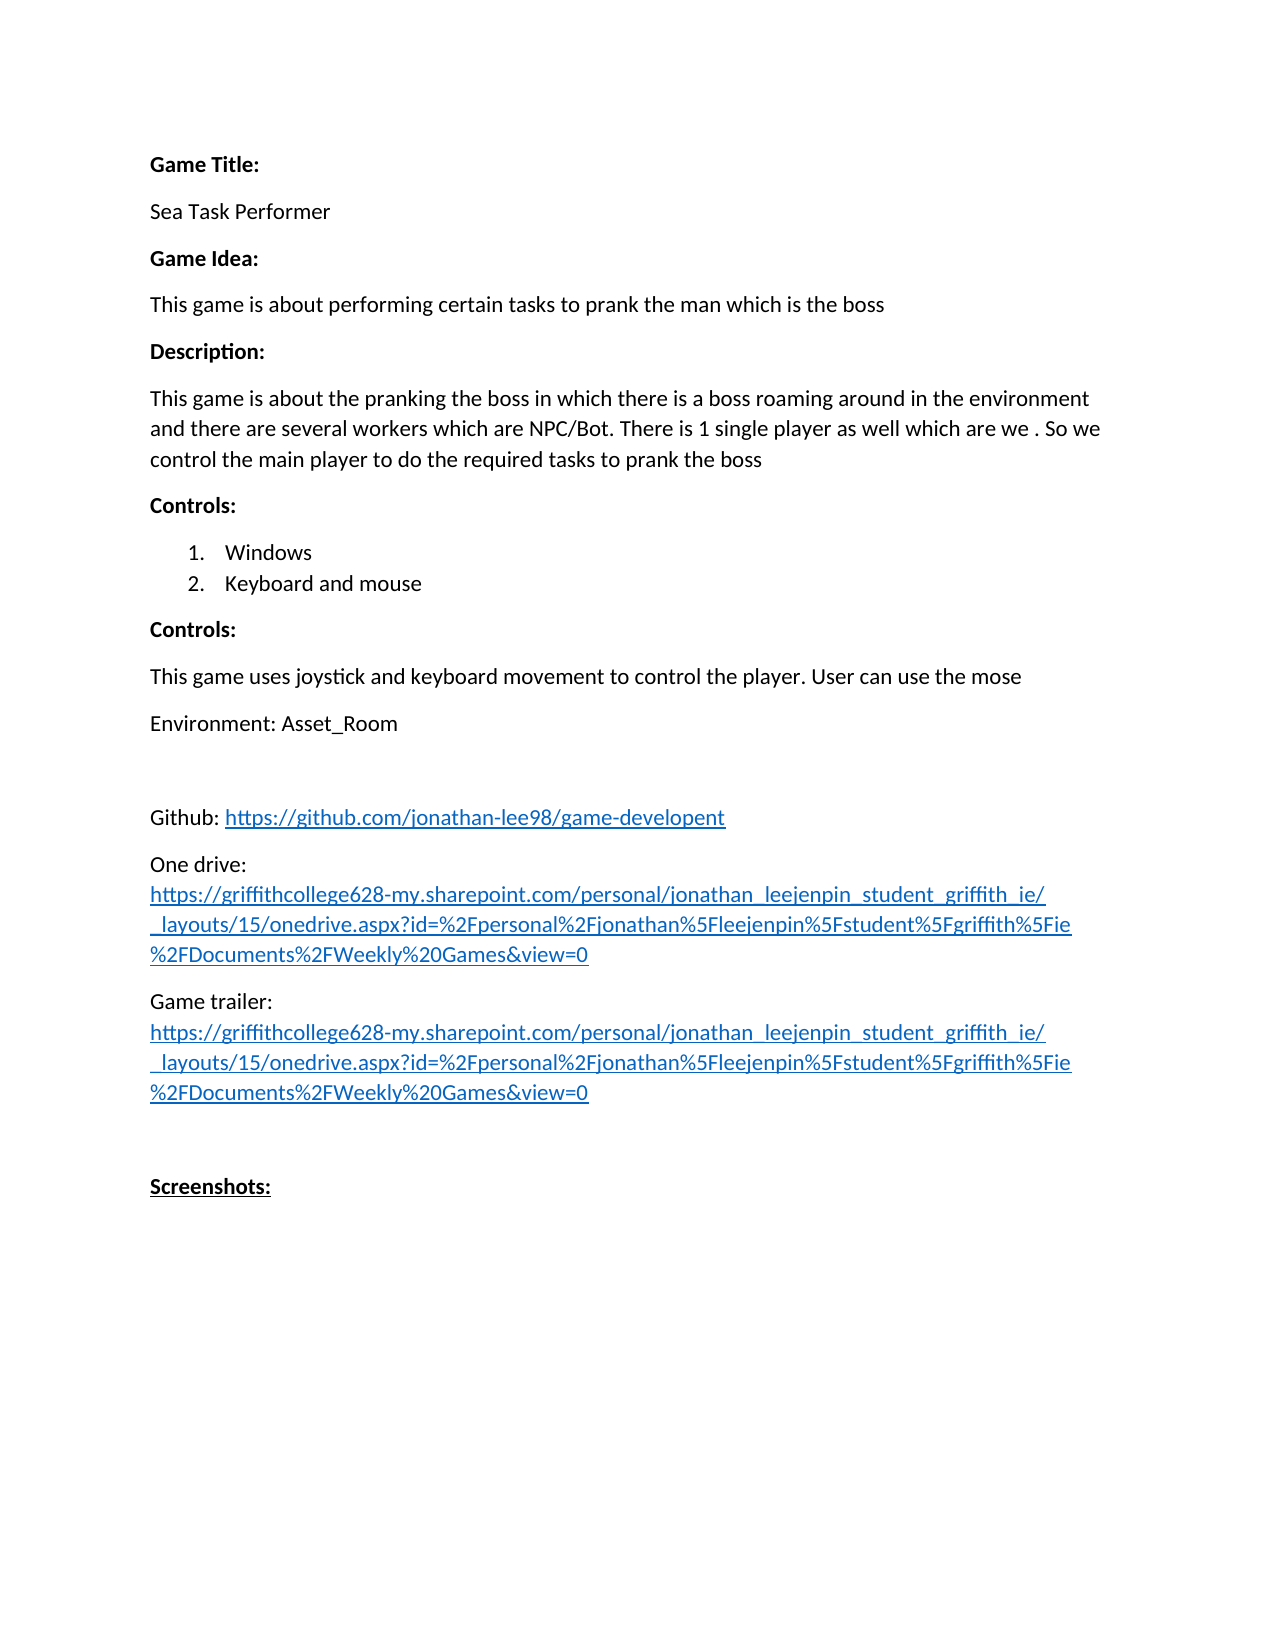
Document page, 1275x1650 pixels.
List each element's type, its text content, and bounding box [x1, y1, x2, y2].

text Game Title: [150, 150, 1125, 178]
text Controls: [150, 616, 1125, 644]
text One drive: https://griffithcollege628-my.sharepoint.com/personal/jonathan_leejenpin_student_griffith_ie/_layouts/15/onedrive.aspx?id=%2Fpersonal%2Fjonathan%5Fleejenpin%5Fstudent%5Fgriffith%5Fie%2FDocuments%2FWeekly%20Games&view=0 [150, 850, 1125, 969]
text Controls: [150, 492, 1125, 520]
text Screenshots: [150, 1172, 1125, 1200]
text Game Idea: [150, 244, 1125, 272]
text This game is about performing certain tasks to prank the man which is the boss [150, 291, 1125, 319]
text Game trailer: https://griffithcollege628-my.sharepoint.com/personal/jonathan_leejenpin_student_griffith_ie/_layouts/15/onedrive.aspx?id=%2Fpersonal%2Fjonathan%5Fleejenpin%5Fstudent%5Fgriffith%5Fie%2FDocuments%2FWeekly%20Games&view=0 [150, 987, 1125, 1106]
text This game is about the pranking the boss in which there is a boss roaming around in the environment and there are several workers which are NPC/Bot. There is 1 single player as well which are we . So we control the main player to do the required tasks to prank the boss [150, 384, 1125, 473]
text Description: [150, 337, 1125, 366]
text This game uses joystick and keyboard movement to control the player. User can use the mose [150, 662, 1125, 691]
text Environment: Asset_Room [150, 709, 1125, 737]
text Github: https://github.com/jonathan-lee98/game-developent [150, 803, 1125, 831]
list Keyboard and mouse [187, 569, 1125, 597]
text Sea Task Performer [150, 197, 1125, 225]
list Windows [187, 538, 1125, 567]
